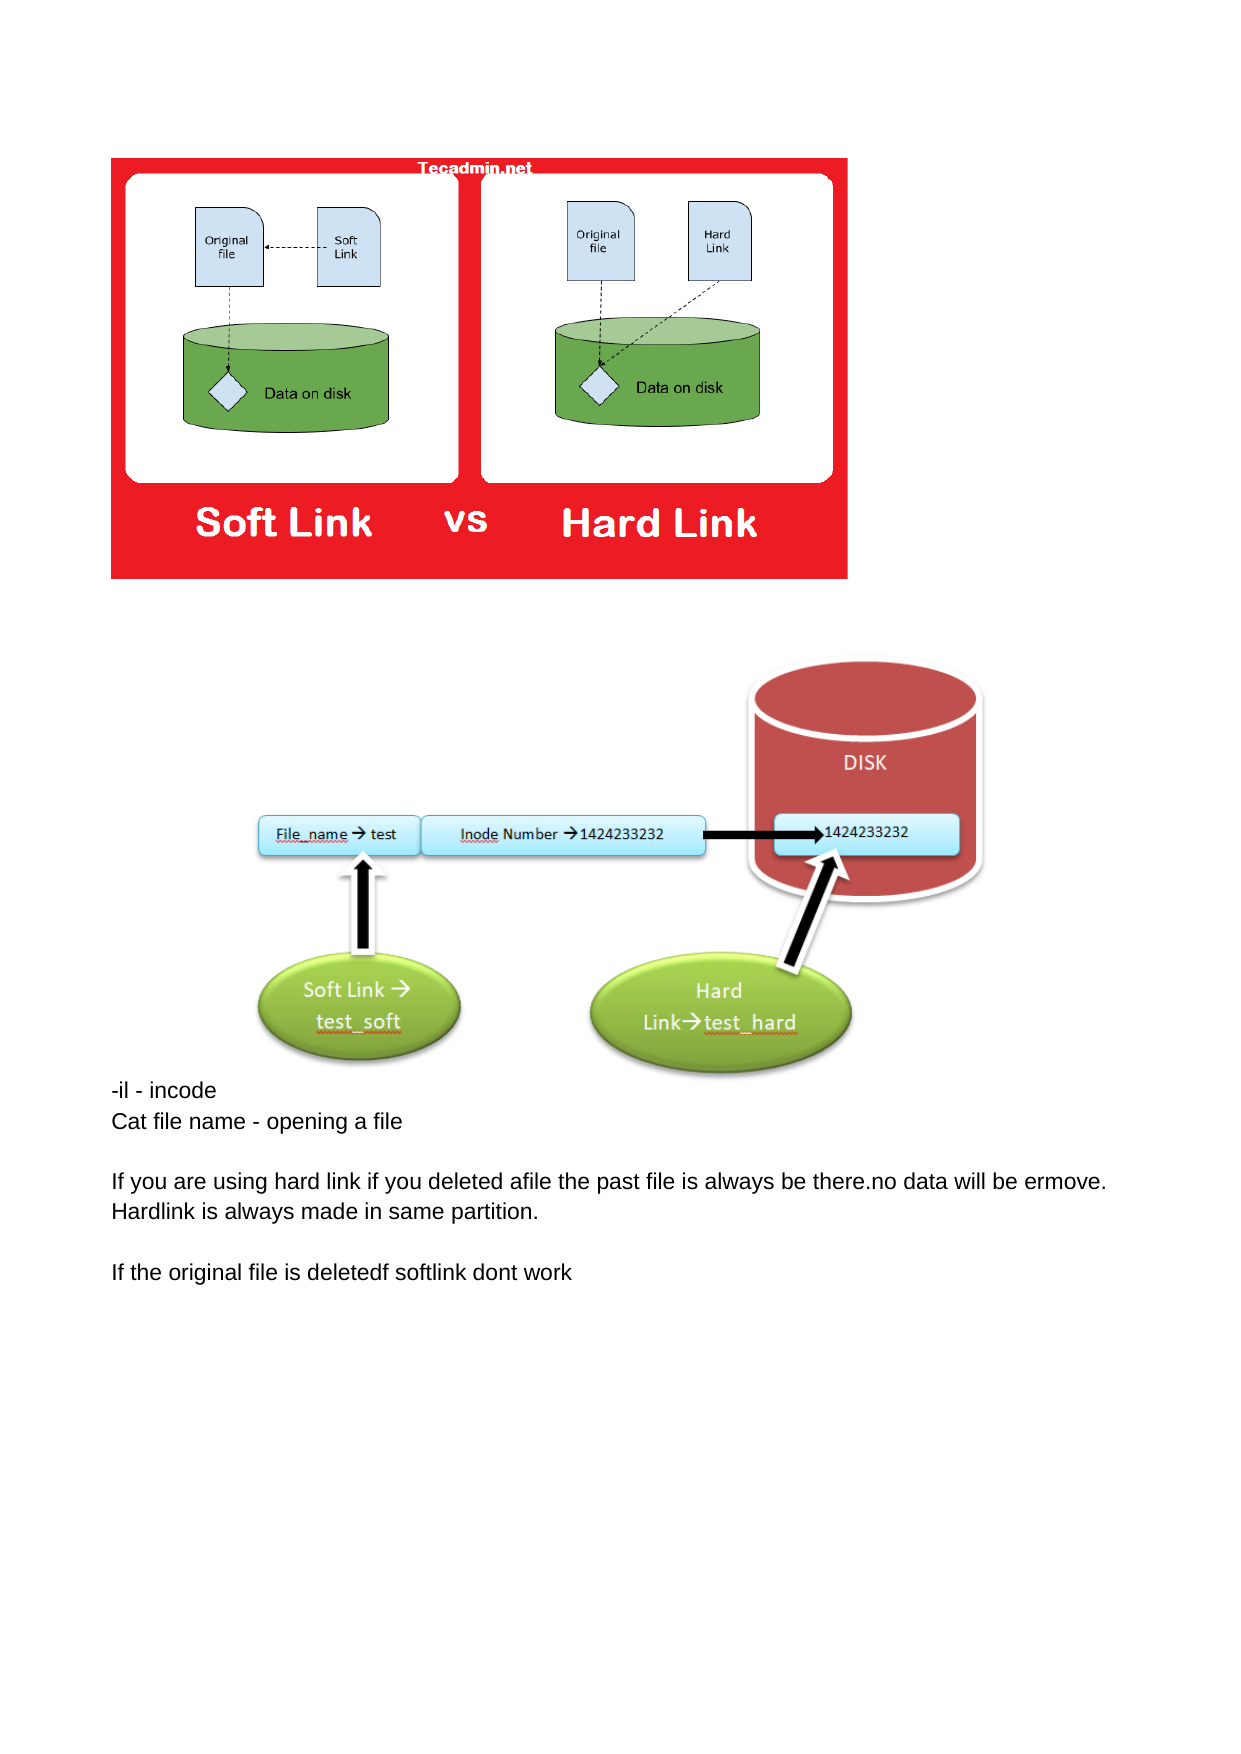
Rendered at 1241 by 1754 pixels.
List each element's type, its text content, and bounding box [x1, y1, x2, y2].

picture [111, 158, 848, 579]
picture [216, 612, 1052, 1099]
text Hardlink is always made in same partition. [111, 1198, 1129, 1225]
text Cat file name - opening a file [111, 1108, 1129, 1134]
text If you are using hard link if you deleted afile the past file is always be there.no data will be ermove. [111, 1168, 1129, 1194]
text If the original file is deletedf softlink dont work [111, 1259, 1129, 1285]
